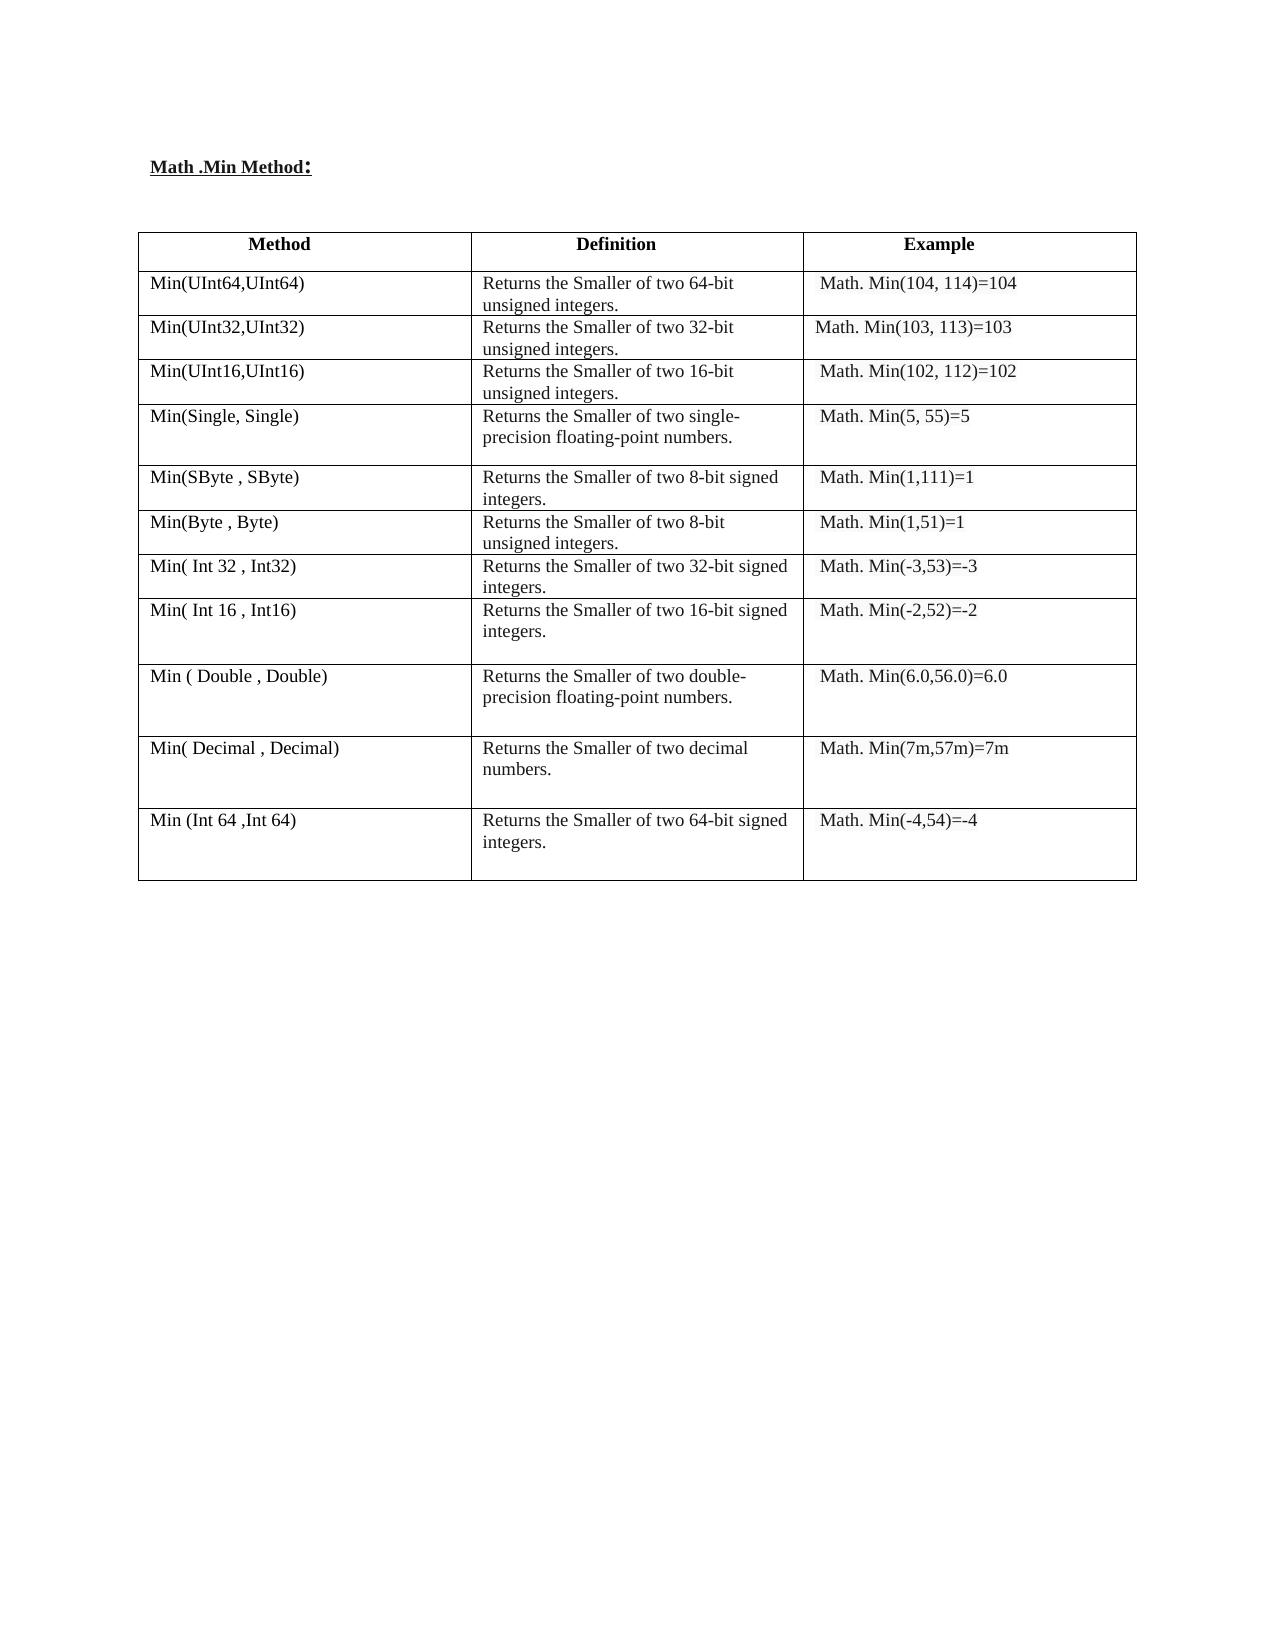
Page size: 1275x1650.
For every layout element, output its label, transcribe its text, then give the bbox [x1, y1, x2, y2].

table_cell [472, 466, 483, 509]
table_header Example [804, 233, 1136, 271]
table_cell Min(Single, Single) [139, 405, 471, 465]
table_cell Min( Decimal , Decimal) [139, 737, 471, 808]
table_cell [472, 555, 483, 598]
table_cell Math. Min(-3,53)=-3 [804, 555, 1136, 598]
table_cell Math. Min(7m,57m)=7m [804, 737, 1136, 808]
table_cell Min ( Double , Double) [139, 665, 471, 736]
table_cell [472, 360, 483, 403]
table_cell Returns the Smaller of two 16-bit signed integers. [472, 599, 803, 663]
table_cell Math. Min(-4,54)=-4 [804, 809, 1136, 880]
table_cell Min(SByte , SByte) [139, 466, 471, 509]
table_header Definition [472, 233, 803, 271]
table_cell Returns the Smaller of two decimal numbers. [472, 737, 803, 808]
table_cell Math. Min(1,51)=1 [804, 511, 1136, 554]
table_cell Min( Int 32 , Int32) [139, 555, 471, 598]
table_cell Returns the Smaller of two 32-bit unsigned integers. [619, 316, 803, 359]
table_cell Math. Min(104, 114)=104 [804, 272, 1136, 315]
table_cell Min (Int 64 ,Int 64) [139, 809, 471, 880]
table_cell Math. Min(1,111)=1 [804, 466, 1136, 509]
table_cell Returns the Smaller of two 32-bit signed integers. [547, 555, 803, 598]
table_cell Returns the Smaller of two 64-bit unsigned integers. [619, 272, 803, 315]
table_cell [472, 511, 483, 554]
table_cell Min( Int 16 , Int16) [139, 599, 471, 663]
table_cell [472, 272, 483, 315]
table_cell Returns the Smaller of two 64-bit signed integers. [472, 809, 803, 880]
table_header Method [139, 233, 471, 271]
table_cell Math. Min(6.0,56.0)=6.0 [804, 665, 1136, 736]
text Math .Min Method: [150, 150, 1125, 179]
table_cell Returns the Smaller of two double-precision floating-point numbers. [472, 665, 803, 736]
table_cell Returns the Smaller of two 8-bit unsigned integers. [568, 511, 803, 554]
table_cell Math. Min(103, 113)=103 [804, 316, 1136, 359]
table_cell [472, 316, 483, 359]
table_cell Returns the Smaller of two single-precision floating-point numbers. [472, 405, 803, 465]
table_cell Math. Min(102, 112)=102 [804, 360, 1136, 403]
table_cell Min(Byte , Byte) [139, 511, 471, 554]
table_cell Min(UInt32,UInt32) [139, 316, 471, 359]
table_cell Min(UInt64,UInt64) [139, 272, 471, 315]
table_cell Min(UInt16,UInt16) [139, 360, 471, 403]
table_cell Math. Min(-2,52)=-2 [804, 599, 1136, 663]
table_cell Returns the Smaller of two 16-bit unsigned integers. [619, 360, 803, 403]
table_cell Returns the Smaller of two 8-bit signed integers. [547, 466, 803, 509]
table_cell Math. Min(5, 55)=5 [804, 405, 1136, 465]
